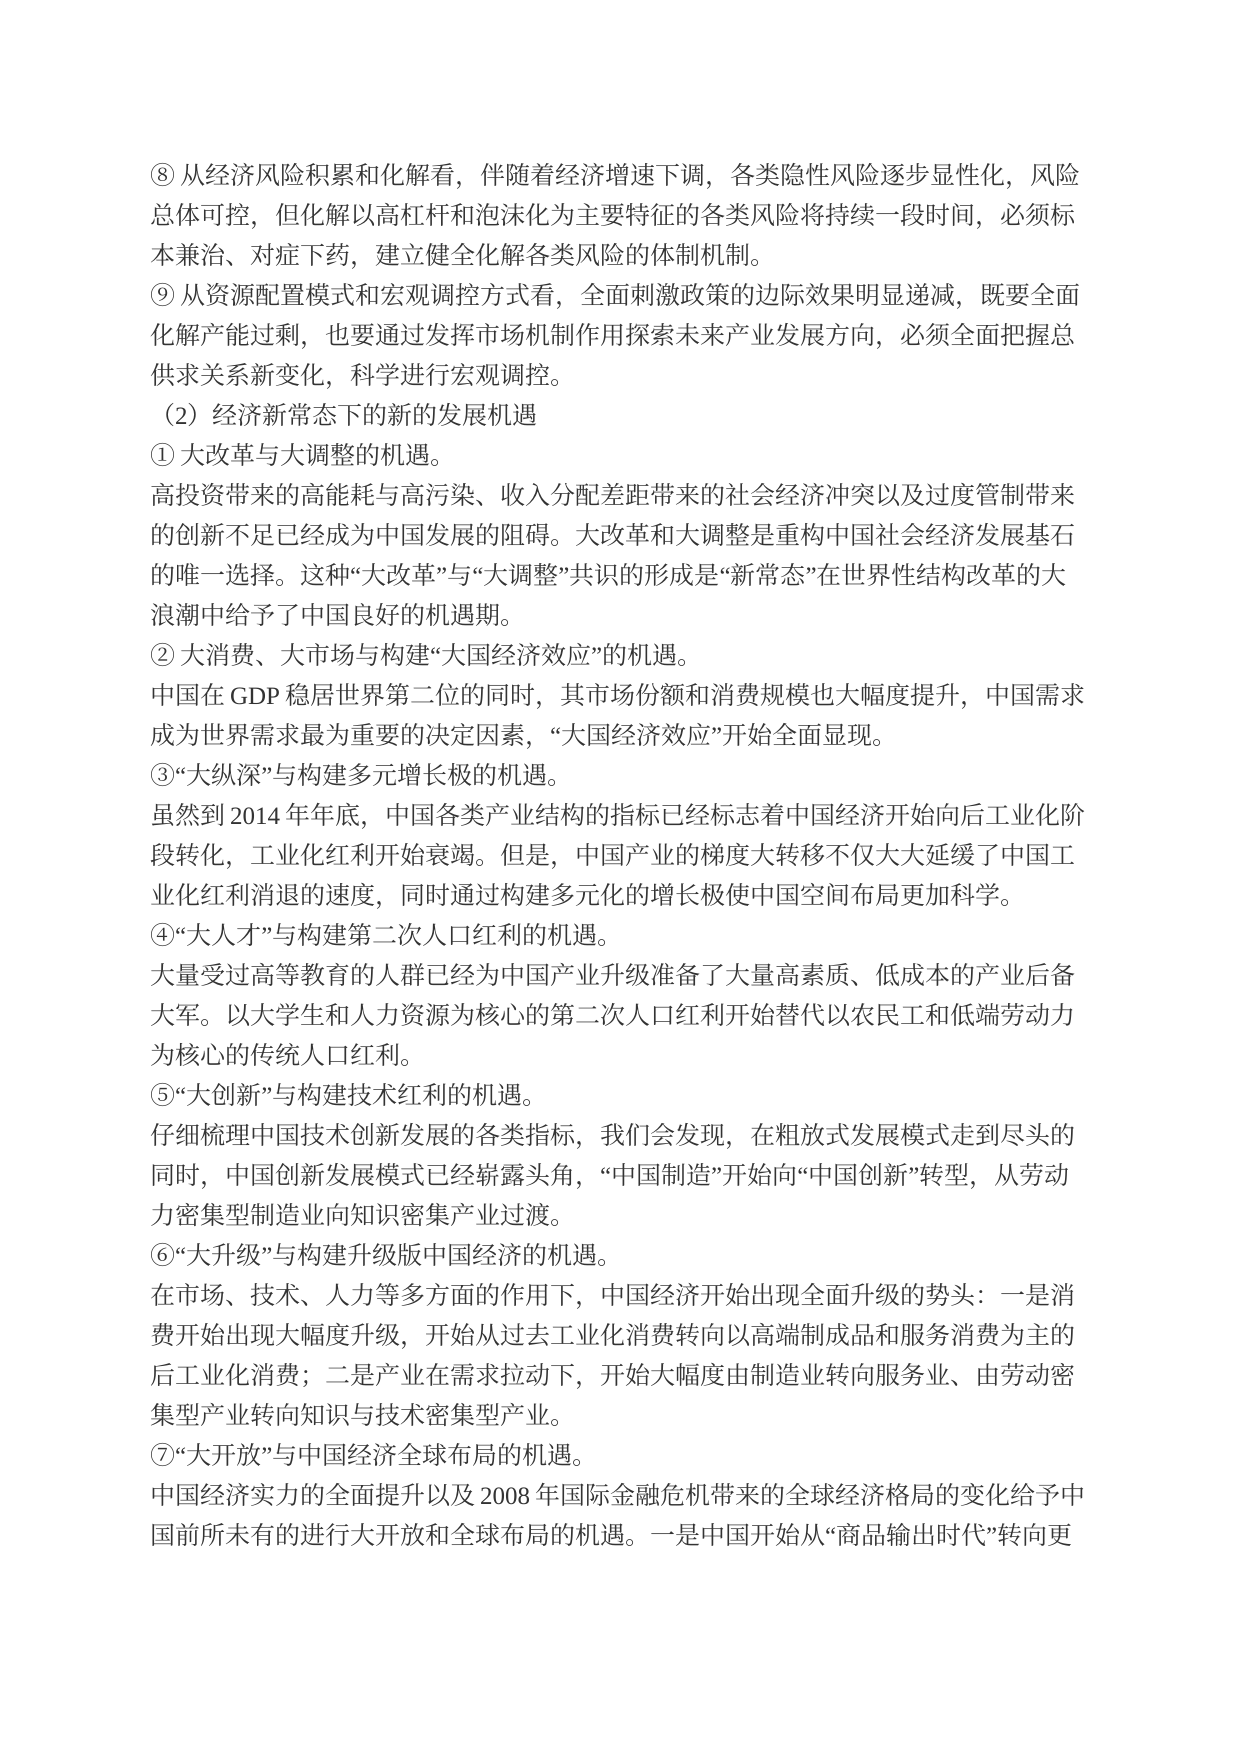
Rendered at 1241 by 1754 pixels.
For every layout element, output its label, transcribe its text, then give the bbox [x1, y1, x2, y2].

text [150, 1470, 1090, 1571]
text （2）经济新常态下的新的发展机遇 [150, 390, 1090, 430]
text ⑨从资源配置模式和宏观调控方式看，全面刺激政策的边际效果明显递减，既要全面化解产能过剩，也要通过发挥市场机制作用探索未来产业发展方向，必须全面把握总供求关系新变化，科学进行宏观调控。 [150, 270, 1090, 390]
text 在市场、技术、人力等多方面的作用下，中国经济开始出现全面升级的势头：一是消费开始出现大幅度升级，开始从过去工业化消费转向以高端制成品和服务消费为主的后工业化消费；二是产业在需求拉动下，开始大幅度由制造业转向服务业、由劳动密集型产业转向知识与技术密集型产业。 [150, 1270, 1090, 1430]
text ⑥“大升级”与构建升级版中国经济的机遇。 [150, 1230, 1090, 1270]
text ⑦“大开放”与中国经济全球布局的机遇。 [150, 1430, 1090, 1470]
text ⑧从经济风险积累和化解看，伴随着经济增速下调，各类隐性风险逐步显性化，风险总体可控，但化解以高杠杆和泡沫化为主要特征的各类风险将持续一段时间，必须标本兼治、对症下药，建立健全化解各类风险的体制机制。 [150, 150, 1090, 270]
text ①大改革与大调整的机遇。 [150, 430, 1090, 470]
text 仔细梳理中国技术创新发展的各类指标，我们会发现，在粗放式发展模式走到尽头的同时，中国创新发展模式已经崭露头角，“中国制造”开始向“中国创新”转型，从劳动力密集型制造业向知识密集产业过渡。 [150, 1110, 1090, 1230]
text ④“大人才”与构建第二次人口红利的机遇。 [150, 910, 1090, 950]
text 虽然到2014年年底，中国各类产业结构的指标已经标志着中国经济开始向后工业化阶段转化，工业化红利开始衰竭。但是，中国产业的梯度大转移不仅大大延缓了中国工业化红利消退的速度，同时通过构建多元化的增长极使中国空间布局更加科学。 [150, 790, 1090, 910]
text ③“大纵深”与构建多元增长极的机遇。 [150, 750, 1090, 790]
text 中国在GDP稳居世界第二位的同时，其市场份额和消费规模也大幅度提升，中国需求成为世界需求最为重要的决定因素，“大国经济效应”开始全面显现。 [150, 670, 1090, 750]
text ⑤“大创新”与构建技术红利的机遇。 [150, 1070, 1090, 1110]
text 高投资带来的高能耗与高污染、收入分配差距带来的社会经济冲突以及过度管制带来的创新不足已经成为中国发展的阻碍。大改革和大调整是重构中国社会经济发展基石的唯一选择。这种“大改革”与“大调整”共识的形成是“新常态”在世界性结构改革的大浪潮中给予了中国良好的机遇期。 [150, 470, 1090, 630]
text ②大消费、大市场与构建“大国经济效应”的机遇。 [150, 630, 1090, 670]
text 大量受过高等教育的人群已经为中国产业升级准备了大量高素质、低成本的产业后备大军。以大学生和人力资源为核心的第二次人口红利开始替代以农民工和低端劳动力为核心的传统人口红利。 [150, 950, 1090, 1070]
